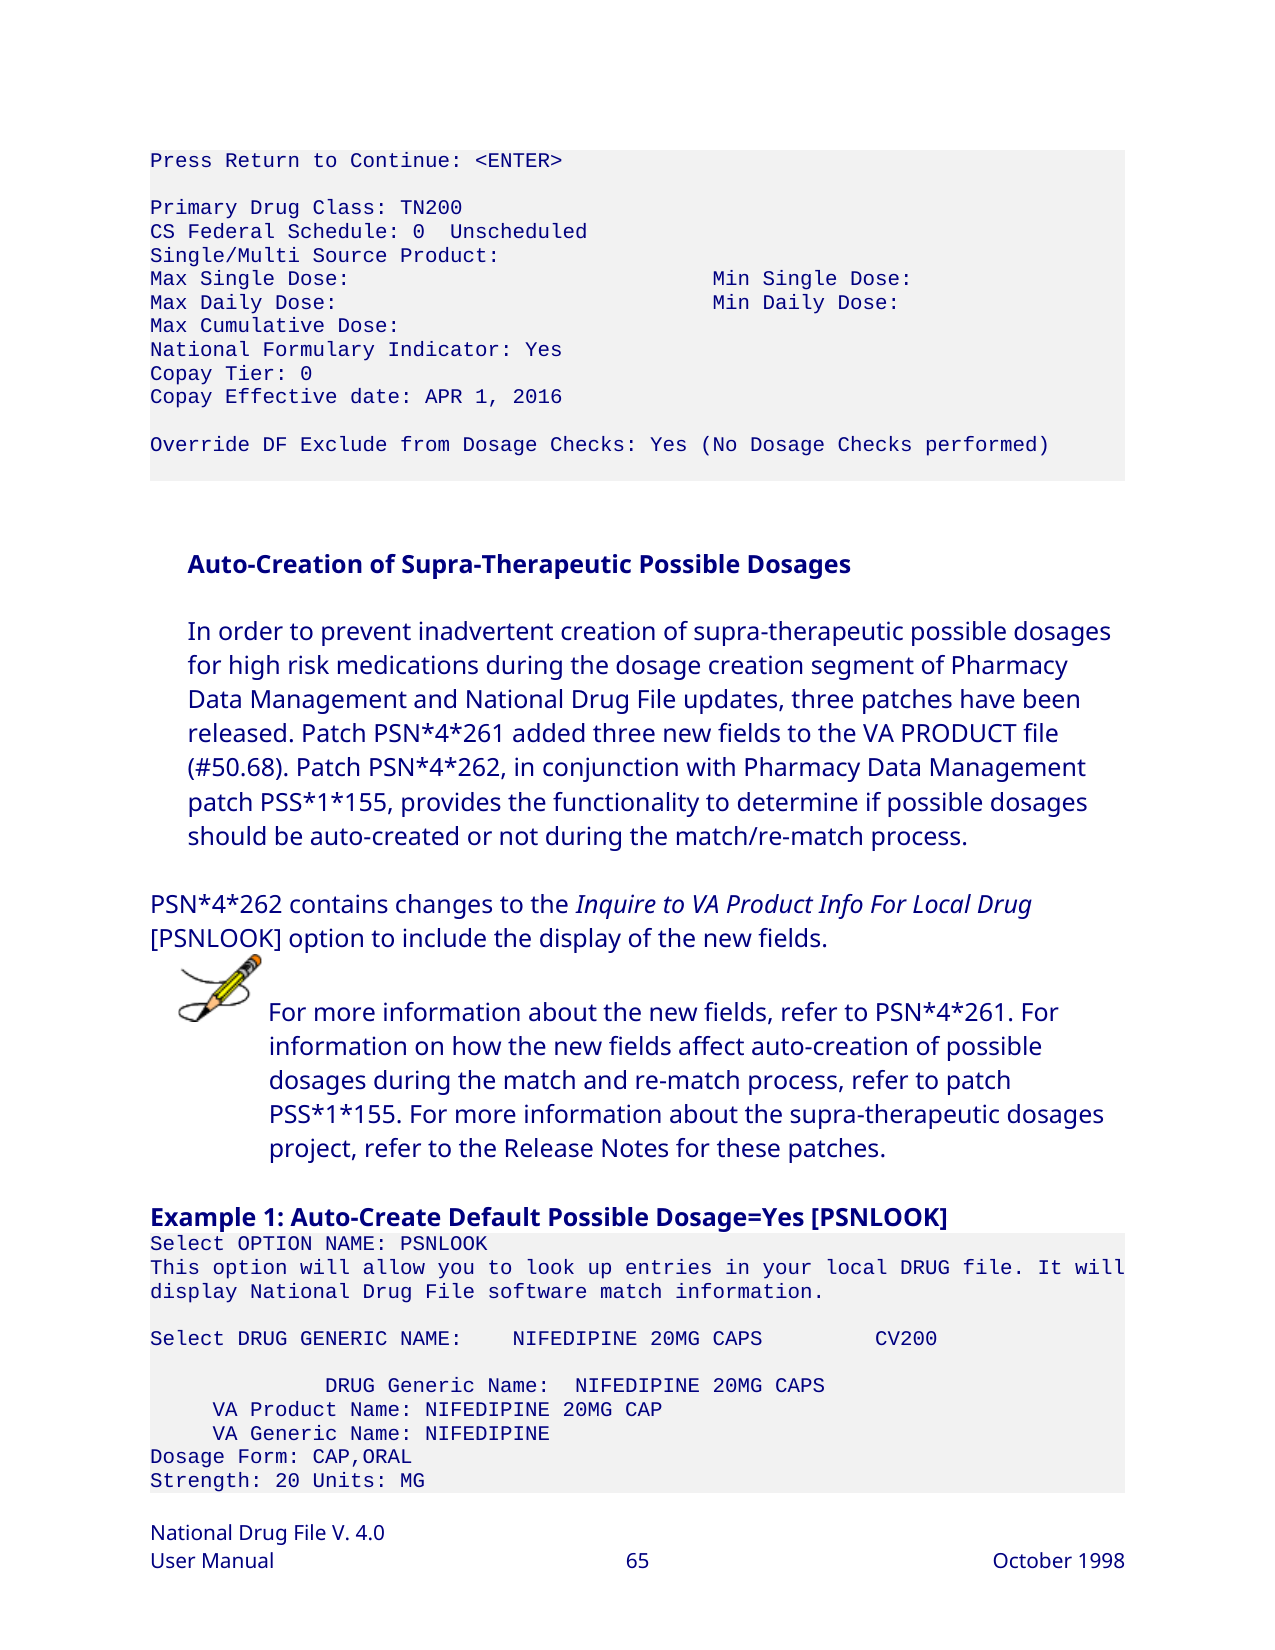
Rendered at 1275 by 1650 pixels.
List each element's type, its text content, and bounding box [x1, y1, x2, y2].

text Copay Tier: 0 [150, 363, 1125, 386]
picture [178, 954, 262, 1022]
text Max Single Dose: Min Single Dose: [150, 268, 1125, 292]
text VA Product Name: NIFEDIPINE 20MG CAP [150, 1399, 1125, 1422]
text Select OPTION NAME: PSNLOOK [150, 1233, 1125, 1257]
text VA Generic Name: NIFEDIPINE [150, 1422, 1125, 1446]
text CS Federal Schedule: 0 Unscheduled [150, 221, 1125, 244]
text Strength: 20 Units: MG [150, 1470, 1125, 1493]
text National Formulary Indicator: Yes [150, 339, 1125, 363]
text For more information about the new fields, refer to PSN*4*261. For information on how the new fields affect auto-creation of possible dosages during the match and re-match process, refer to patch PSS*1*155. For more information about the supra-therapeutic dosages project, refer to the Release Notes for these patches. [178, 954, 1125, 1165]
text Single/Multi Source Product: [150, 244, 1125, 268]
text Override DF Exclude from Dosage Checks: Yes (No Dosage Checks performed) [150, 434, 1125, 457]
text Max Cumulative Dose: [150, 316, 1125, 339]
text Max Daily Dose: Min Daily Dose: [150, 292, 1125, 316]
text Dosage Form: CAP,ORAL [150, 1446, 1125, 1470]
subtitle Auto-Creation of Supra-Therapeutic Possible Dosages [187, 549, 1125, 580]
text Copay Effective date: APR 1, 2016 [150, 386, 1125, 410]
text Primary Drug Class: TN200 [150, 197, 1125, 221]
text This option will allow you to look up entries in your local DRUG file. It will display National Drug File software match information. [150, 1257, 1125, 1304]
text PSN*4*262 contains changes to the Inquire to VA Product Info For Local Drug [PSNLOOK] option to include the display of the new fields. [150, 886, 1144, 954]
text Press Return to Continue: <ENTER> [150, 150, 1125, 174]
text DRUG Generic Name: NIFEDIPINE 20MG CAPS [150, 1375, 1125, 1399]
text In order to prevent inadvertent creation of supra-therapeutic possible dosages for high risk medications during the dosage creation segment of Pharmacy Data Management and National Drug File updates, three patches have been released. Patch PSN*4*261 added three new fields to the VA PRODUCT file (#50.68). Patch PSN*4*262, in conjunction with Pharmacy Data Management patch PSS*1*155, provides the functionality to determine if possible dosages should be auto-created or not during the match/re-match process. [187, 614, 1125, 852]
text Example 1: Auto-Create Default Possible Dosage=Yes [PSNLOOK] [150, 1199, 1125, 1233]
text Select DRUG GENERIC NAME: NIFEDIPINE 20MG CAPS CV200 [150, 1328, 1125, 1352]
